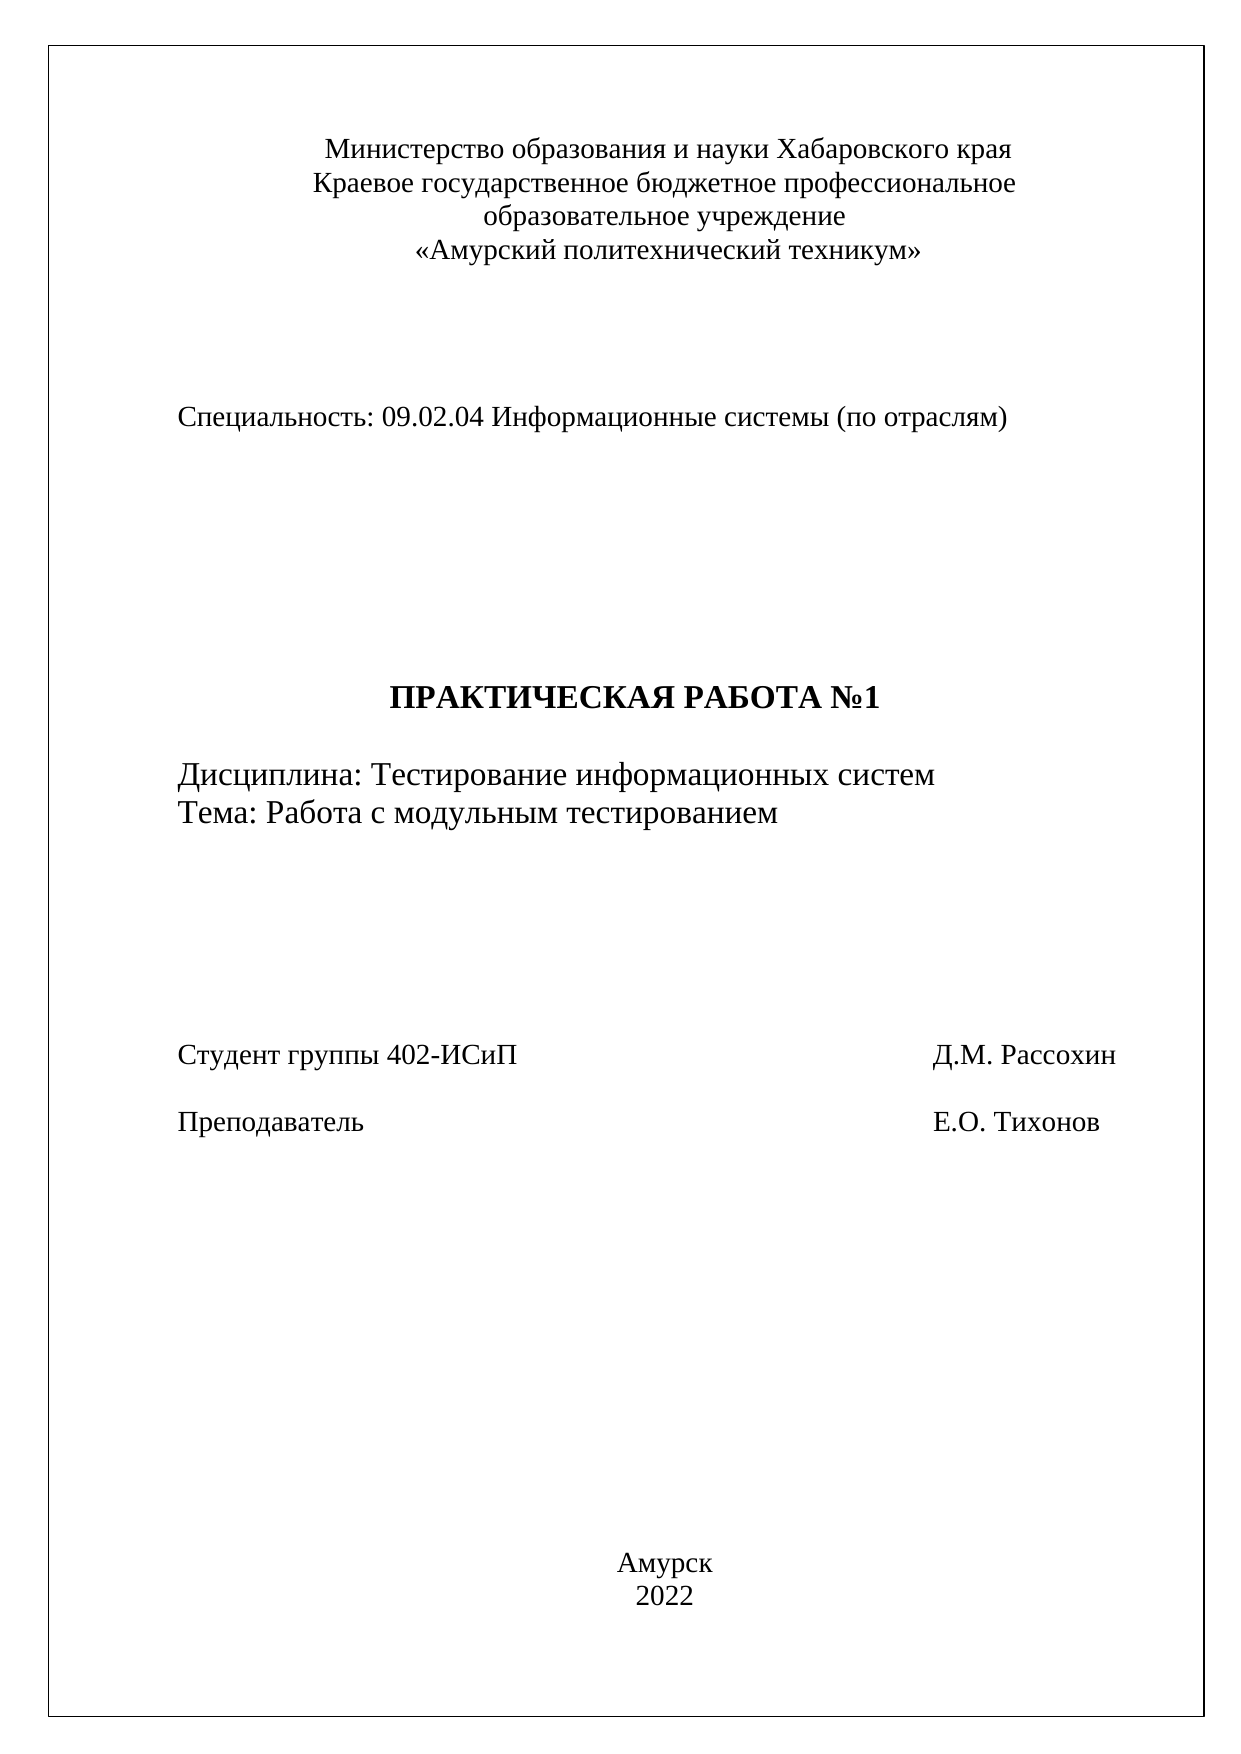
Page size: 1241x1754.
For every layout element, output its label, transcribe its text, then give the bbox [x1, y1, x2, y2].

text образовательное учреждение [177, 198, 1152, 232]
text Министерство образования и науки Хабаровского края [177, 131, 1152, 165]
text Преподаватель Е.О. Тихонов [177, 1104, 1152, 1137]
text 2022 [177, 1578, 1152, 1612]
text Дисциплина: Тестирование информационных систем [177, 754, 1093, 792]
text ПРАКТИЧЕСКАЯ РАБОТА №1 [177, 677, 1093, 716]
text Студент группы 402-ИСиП Д.М. Рассохин [177, 1037, 1152, 1070]
text Специальность: 09.02.04 Информационные системы (по отраслям) [177, 399, 1093, 433]
text «Амурский политехнический техникум» [177, 232, 1152, 265]
text Тема: Работа с модульным тестированием [177, 792, 1093, 831]
text Амурск [177, 1545, 1152, 1578]
text Краевое государственное бюджетное профессиональное [177, 165, 1152, 198]
